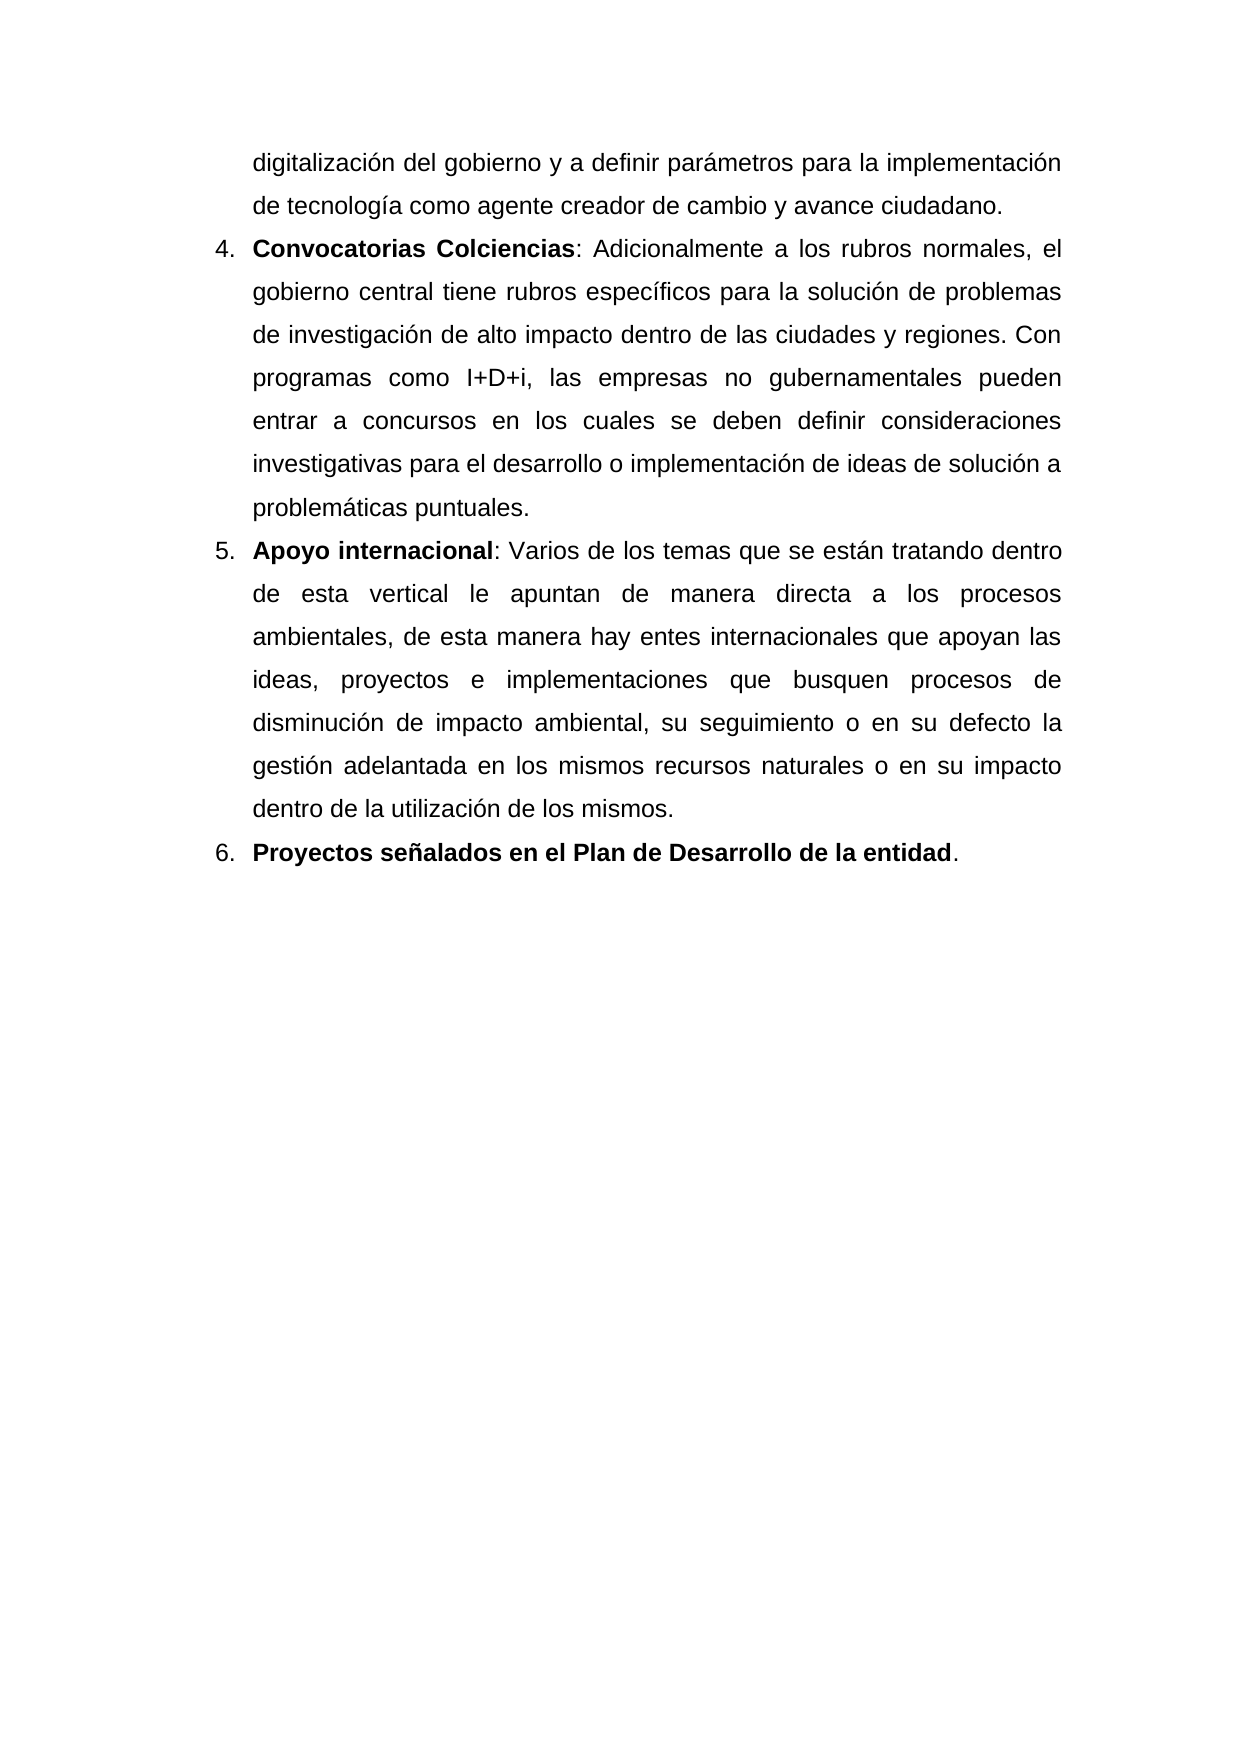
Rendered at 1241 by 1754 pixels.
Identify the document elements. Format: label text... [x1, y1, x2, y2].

list Convocatorias Colciencias: Adicionalmente a los rubros normales, el gobierno central tiene rubros específicos para la solución de problemas de investigación de alto impacto dentro de las ciudades y regiones. Con programas como I+D+i, las empresas no gubernamentales pueden entrar a concursos en los cuales se deben definir consideraciones investigativas para el desarrollo o implementación de ideas de solución a problemáticas puntuales. [215, 234, 1063, 521]
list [215, 148, 1063, 219]
list Proyectos señalados en el Plan de Desarrollo de la entidad. [215, 838, 1063, 866]
list Apoyo internacional: Varios de los temas que se están tratando dentro de esta vertical le apuntan de manera directa a los procesos ambientales, de esta manera hay entes internacionales que apoyan las ideas, proyectos e implementaciones que busquen procesos de disminución de impacto ambiental, su seguimiento o en su defecto la gestión adelantada en los mismos recursos naturales o en su impacto dentro de la utilización de los mismos. [215, 536, 1063, 823]
